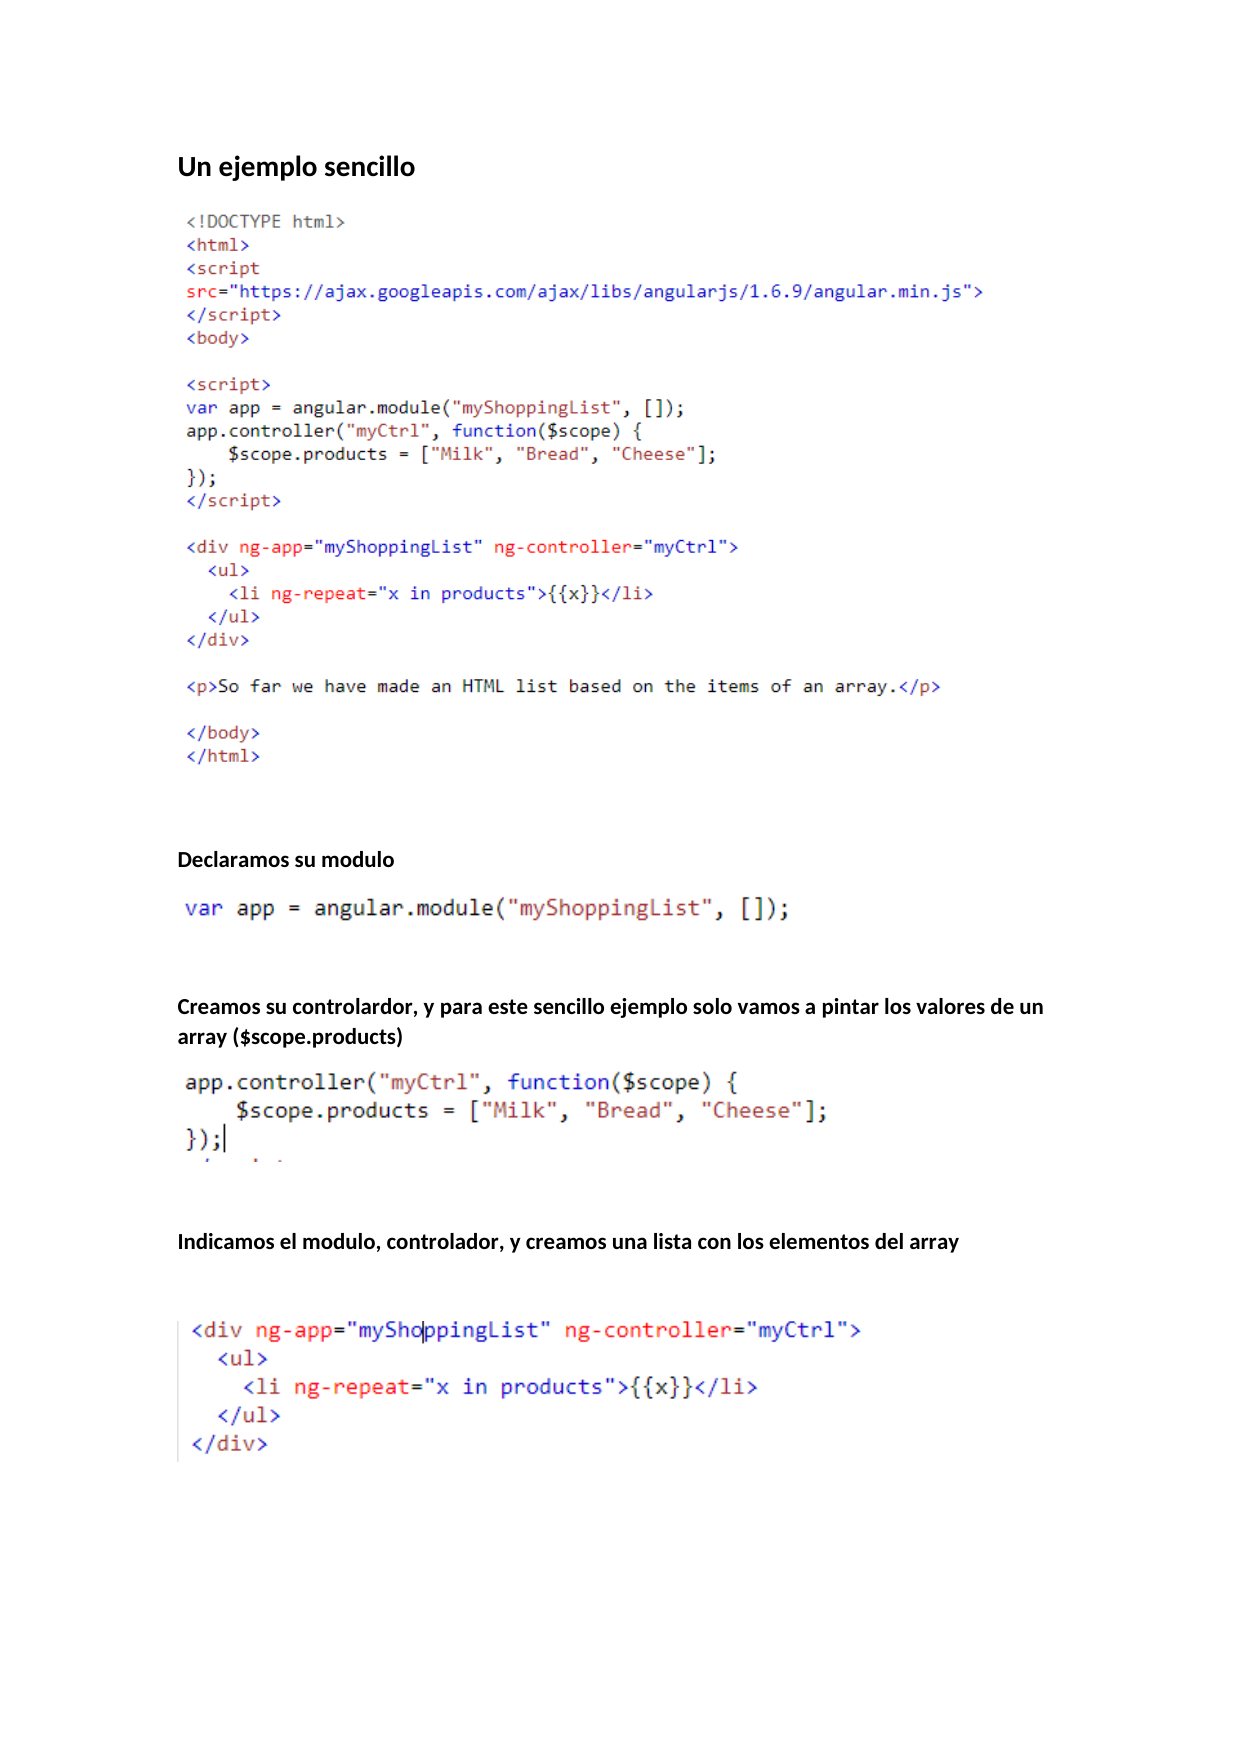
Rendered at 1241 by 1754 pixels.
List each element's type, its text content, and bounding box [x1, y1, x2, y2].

text Creamos su controlardor, y para este sencillo ejemplo solo vamos a pintar los valores de un array ($scope.products) [177, 992, 1063, 1050]
text Indicamos el modulo, controlador, y creamos una lista con los elementos del array [177, 1227, 1063, 1255]
picture [177, 1069, 893, 1162]
text Un ejemplo sencillo [177, 148, 1063, 183]
text Declaramos su modulo [177, 845, 1063, 873]
picture [177, 202, 1063, 780]
picture [177, 892, 820, 927]
picture [177, 1321, 970, 1462]
